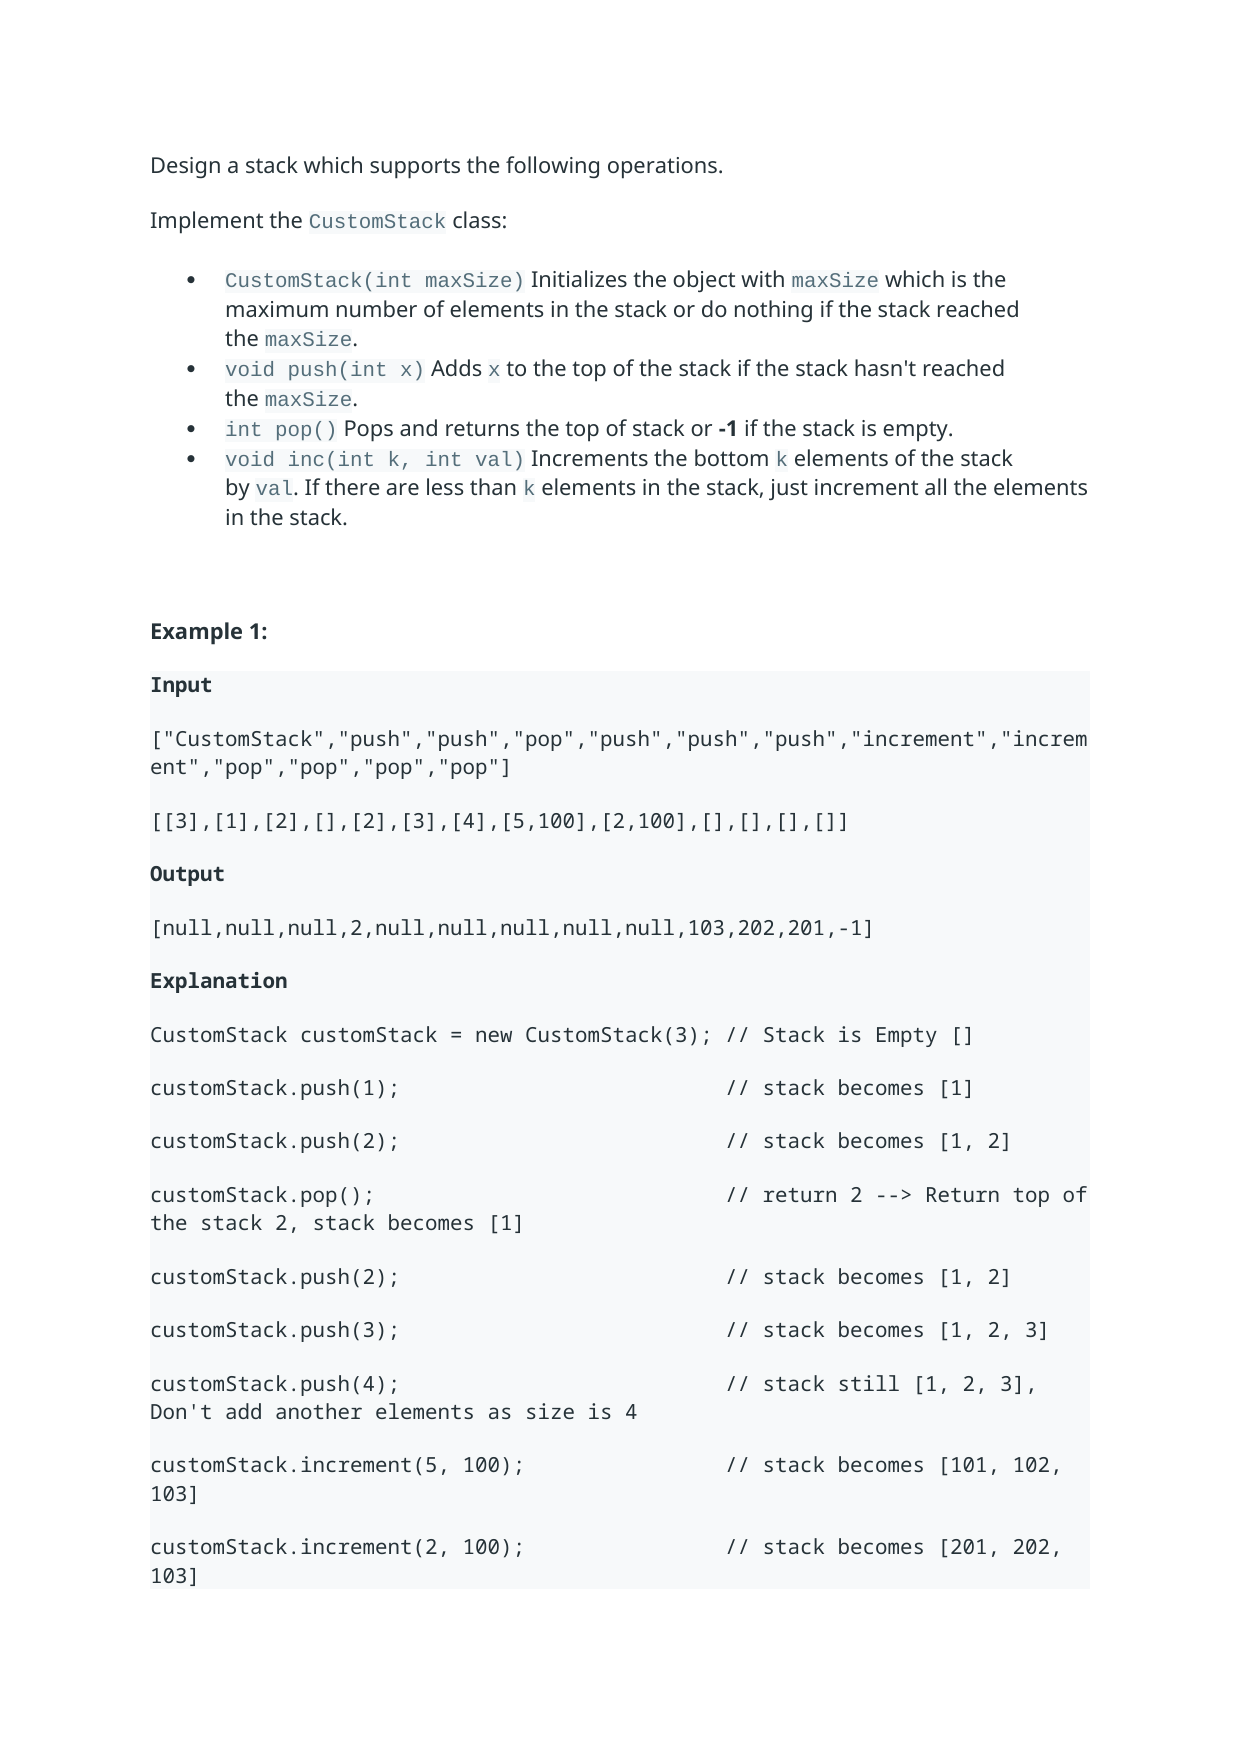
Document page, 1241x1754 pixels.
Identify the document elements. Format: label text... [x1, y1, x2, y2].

text customStack.push(1); // stack becomes [1] [150, 1073, 1090, 1102]
text customStack.increment(5, 100); // stack becomes [101, 102, 103] [150, 1451, 1090, 1507]
text customStack.pop(); // return 2 --> Return top of the stack 2, stack becomes [1] [150, 1180, 1090, 1237]
text [null,null,null,2,null,null,null,null,null,103,202,201,-1] [150, 913, 1090, 941]
text ["CustomStack","push","push","pop","push","push","push","increment","increment","pop","pop","pop","pop"] [150, 724, 1090, 781]
text customStack.push(2); // stack becomes [1, 2] [150, 1262, 1090, 1290]
text customStack.push(3); // stack becomes [1, 2, 3] [150, 1315, 1090, 1344]
text Implement the CustomStack class: [150, 205, 1090, 234]
text customStack.increment(2, 100); // stack becomes [201, 202, 103] [150, 1532, 1090, 1589]
text Output [150, 859, 1090, 888]
text Input [150, 671, 1090, 699]
text CustomStack customStack = new CustomStack(3); // Stack is Empty [] [150, 1020, 1090, 1048]
list void inc(int k, int val) Increments the bottom k elements of the stack by val. If there are less than k elements in the stack, just increment all the elements in the stack. [187, 442, 1090, 532]
text customStack.push(2); // stack becomes [1, 2] [150, 1127, 1090, 1155]
text customStack.push(4); // stack still [1, 2, 3], Don't add another elements as size is 4 [150, 1369, 1090, 1426]
text Design a stack which supports the following operations. [150, 150, 1090, 180]
list int pop() Pops and returns the top of stack or -1 if the stack is empty. [187, 413, 1090, 442]
text Explanation [150, 966, 1090, 995]
text Example 1: [150, 616, 1090, 646]
list CustomStack(int maxSize) Initializes the object with maxSize which is the maximum number of elements in the stack or do nothing if the stack reached the maxSize. [187, 264, 1090, 353]
list void push(int x) Adds x to the top of the stack if the stack hasn't reached the maxSize. [187, 353, 1090, 413]
text [[3],[1],[2],[],[2],[3],[4],[5,100],[2,100],[],[],[],[]] [150, 806, 1090, 834]
